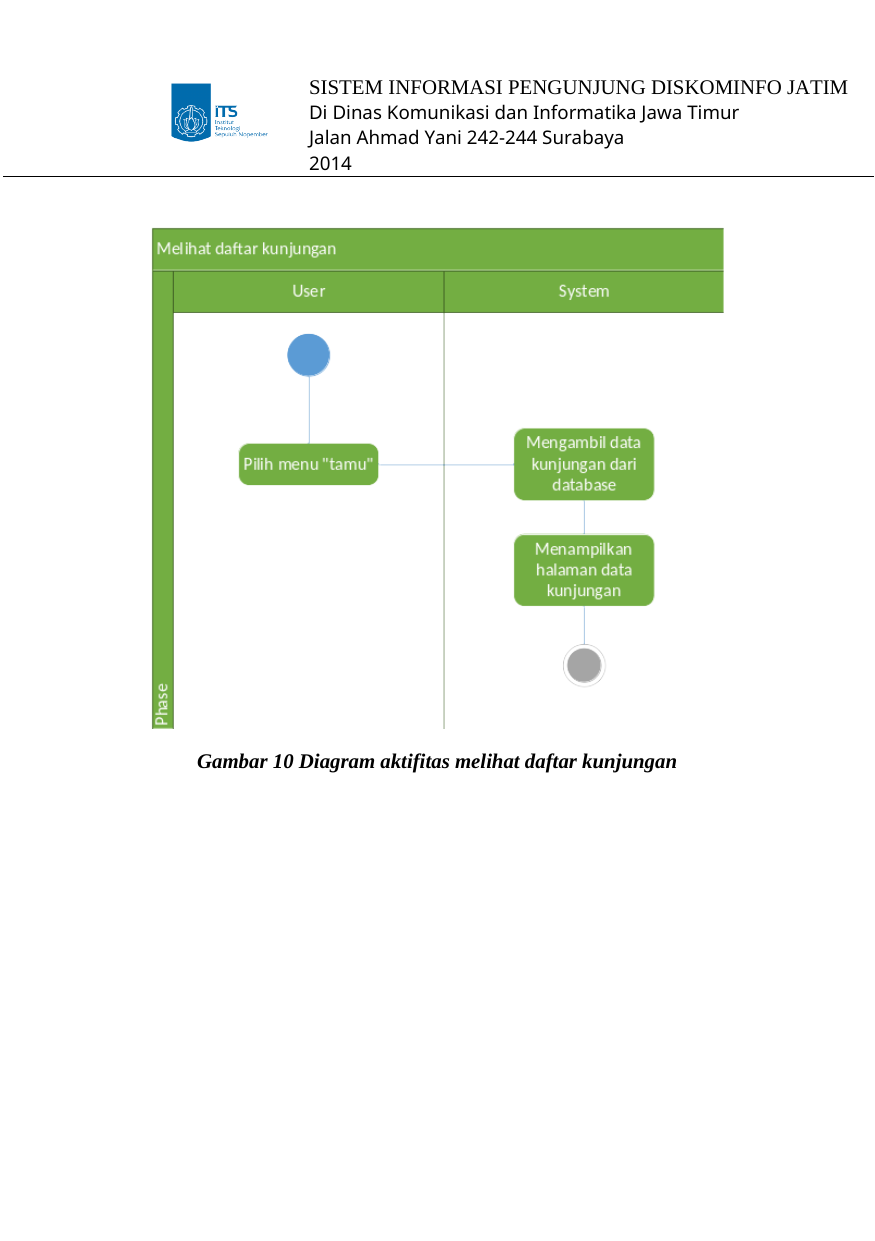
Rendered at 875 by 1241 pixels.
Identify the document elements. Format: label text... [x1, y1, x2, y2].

picture [152, 74, 284, 152]
